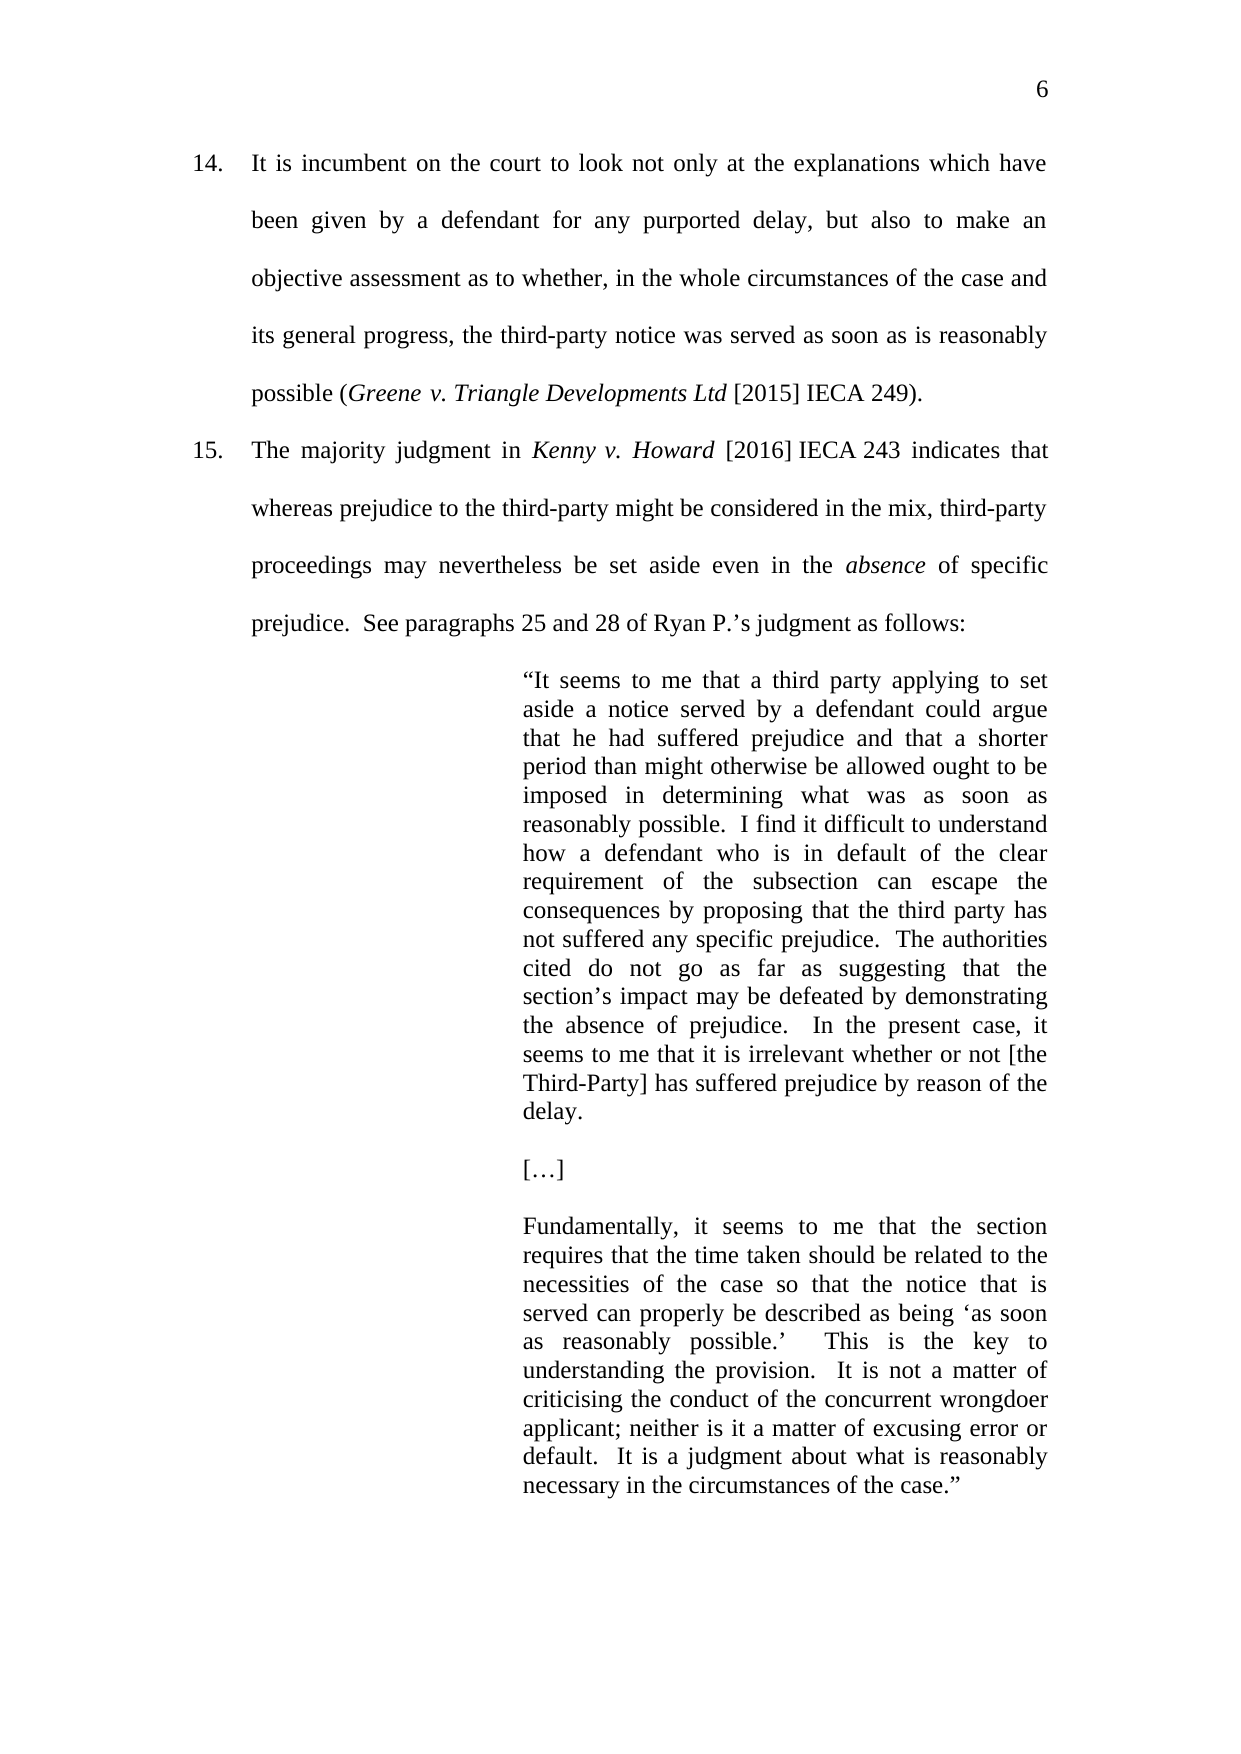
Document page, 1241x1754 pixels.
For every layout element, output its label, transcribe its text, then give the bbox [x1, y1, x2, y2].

text It is incumbent on the court to look not only at the explanations which have been given by a defendant for any purported delay, but also to make an objective assessment as to whether, in the whole circumstances of the case and its general progress, the third-party notice was served as soon as is reasonably possible (Greene v. Triangle Developments Ltd [2015] IECA 249). [192, 148, 1048, 406]
text The majority judgment in Kenny v. Howard [2016] IECA 243 indicates that whereas prejudice to the third-party might be considered in the mix, third-party proceedings may nevertheless be set aside even in the absence of specific prejudice. See paragraphs 25 and 28 of Ryan P.’s judgment as follows: [192, 435, 1048, 636]
text “It seems to me that a third party applying to set aside a notice served by a defendant could argue that he had suffered prejudice and that a shorter period than might otherwise be allowed ought to be imposed in determining what was as soon as reasonably possible. I find it difficult to understand how a defendant who is in default of the clear requirement of the subsection can escape the consequences by proposing that the third party has not suffered any specific prejudice. The authorities cited do not go as far as suggesting that the section’s impact may be defeated by demonstrating the absence of prejudice. In the present case, it seems to me that it is irrelevant whether or not [the Third-Party] has suffered prejudice by reason of the delay. [523, 665, 1048, 1125]
text Fundamentally, it seems to me that the section requires that the time taken should be related to the necessities of the case so that the notice that is served can properly be described as being ‘as soon as reasonably possible.’ This is the key to understanding the provision. It is not a matter of criticising the conduct of the concurrent wrongdoer applicant; neither is it a matter of excusing error or default. It is a judgment about what is reasonably necessary in the circumstances of the case.” [523, 1211, 1048, 1499]
text […] [523, 1154, 1048, 1183]
